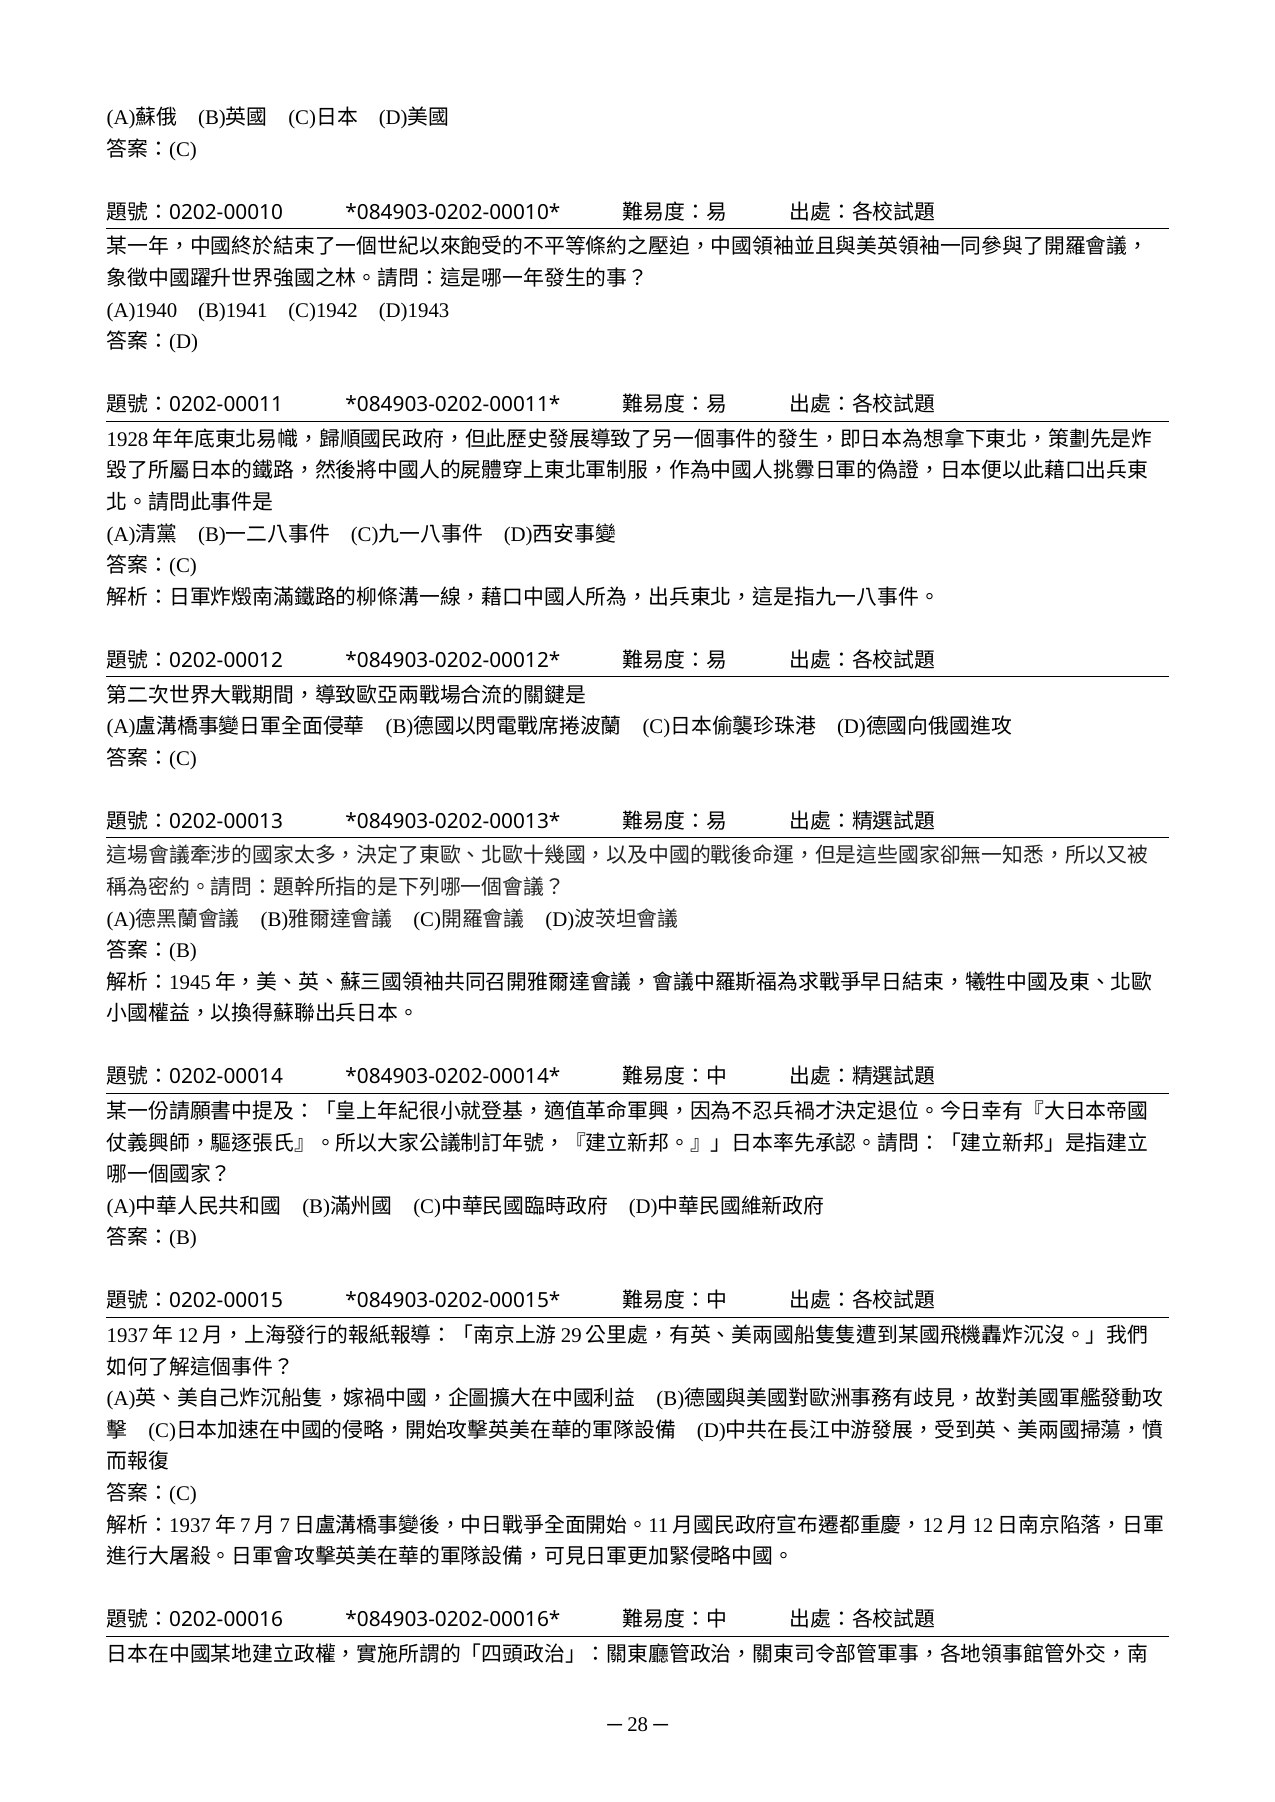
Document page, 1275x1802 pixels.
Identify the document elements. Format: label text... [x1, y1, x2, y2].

text 答案：(D) [106, 324, 1169, 355]
text 題號：0202-00011 *084903-0202-00011* 難易度：易 出處：各校試題 [106, 387, 1169, 421]
text 這場會議牽涉的國家太多，決定了東歐、北歐十幾國，以及中國的戰後命運，但是這些國家卻無一知悉，所以又被稱為密約。請問：題幹所指的是下列哪一個會議？ (A)德黑蘭會議 (B)雅爾達會議 (C)開羅會議 (D)波茨坦會議 [106, 838, 1169, 933]
text 某一年，中國終於結束了一個世紀以來飽受的不平等條約之壓迫，中國領袖並且與美英領袖一同參與了開羅會議，象徵中國躍升世界強國之林。請問：這是哪一年發生的事？ (A)1940 (B)1941 (C)1942 (D)1943 [106, 229, 1169, 324]
text 答案：(B) [106, 933, 1169, 964]
text 答案：(B) [106, 1220, 1169, 1252]
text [106, 1637, 1169, 1668]
text 1937年12月，上海發行的報紙報導：「南京上游29公里處，有英、美兩國船隻隻遭到某國飛機轟炸沉沒。」我們如何了解這個事件？ (A)英、美自己炸沉船隻，嫁禍中國，企圖擴大在中國利益 (B)德國與美國對歐洲事務有歧見，故對美國軍艦發動攻擊 (C)日本加速在中國的侵略，開始攻擊英美在華的軍隊設備 (D)中共在長江中游發展，受到英、美兩國掃蕩，憤而報復 [106, 1318, 1169, 1476]
text 某一份請願書中提及：「皇上年紀很小就登基，適值革命軍興，因為不忍兵禍才決定退位。今日幸有『大日本帝國仗義興師，驅逐張氏』。所以大家公議制訂年號，『建立新邦。』」日本率先承認。請問：「建立新邦」是指建立哪一個國家？ (A)中華人民共和國 (B)滿州國 (C)中華民國臨時政府 (D)中華民國維新政府 [106, 1094, 1169, 1220]
text 題號：0202-00014 *084903-0202-00014* 難易度：中 出處：精選試題 [106, 1059, 1169, 1093]
text 答案：(C) [106, 548, 1169, 579]
text 答案：(C) [106, 1476, 1169, 1507]
text 第二次世界大戰期間，導致歐亞兩戰場合流的關鍵是 (A)盧溝橋事變日軍全面侵華 (B)德國以閃電戰席捲波蘭 (C)日本偷襲珍珠港 (D)德國向俄國進攻 [106, 677, 1169, 740]
text 題號：0202-00010 *084903-0202-00010* 難易度：易 出處：各校試題 [106, 194, 1169, 228]
text 答案：(C) [106, 740, 1169, 772]
text 題號：0202-00015 *084903-0202-00015* 難易度：中 出處：各校試題 [106, 1283, 1169, 1317]
text 題號：0202-00013 *084903-0202-00013* 難易度：易 出處：精選試題 [106, 803, 1169, 837]
text 解析：1945年，美、英、蘇三國領袖共同召開雅爾達會議，會議中羅斯福為求戰爭早日結束，犧牲中國及東、北歐小國權益，以換得蘇聯出兵日本。 [106, 964, 1169, 1027]
text 答案：(C) [106, 131, 1169, 163]
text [106, 100, 1169, 131]
text 解析：日軍炸燬南滿鐵路的柳條溝一線，藉口中國人所為，出兵東北，這是指九一八事件。 [106, 579, 1169, 611]
text 題號：0202-00016 *084903-0202-00016* 難易度：中 出處：各校試題 [106, 1602, 1169, 1636]
text 1928年年底東北易幟，歸順國民政府，但此歷史發展導致了另一個事件的發生，即日本為想拿下東北，策劃先是炸毀了所屬日本的鐵路，然後將中國人的屍體穿上東北軍制服，作為中國人挑釁日軍的偽證，日本便以此藉口出兵東北。請問此事件是 (A)清黨 (B)一二八事件 (C)九一八事件 (D)西安事變 [106, 422, 1169, 548]
text 題號：0202-00012 *084903-0202-00012* 難易度：易 出處：各校試題 [106, 642, 1169, 676]
text 解析：1937年7月7日盧溝橋事變後，中日戰爭全面開始。11月國民政府宣布遷都重慶，12月12日南京陷落，日軍進行大屠殺。日軍會攻擊英美在華的軍隊設備，可見日軍更加緊侵略中國。 [106, 1507, 1169, 1570]
